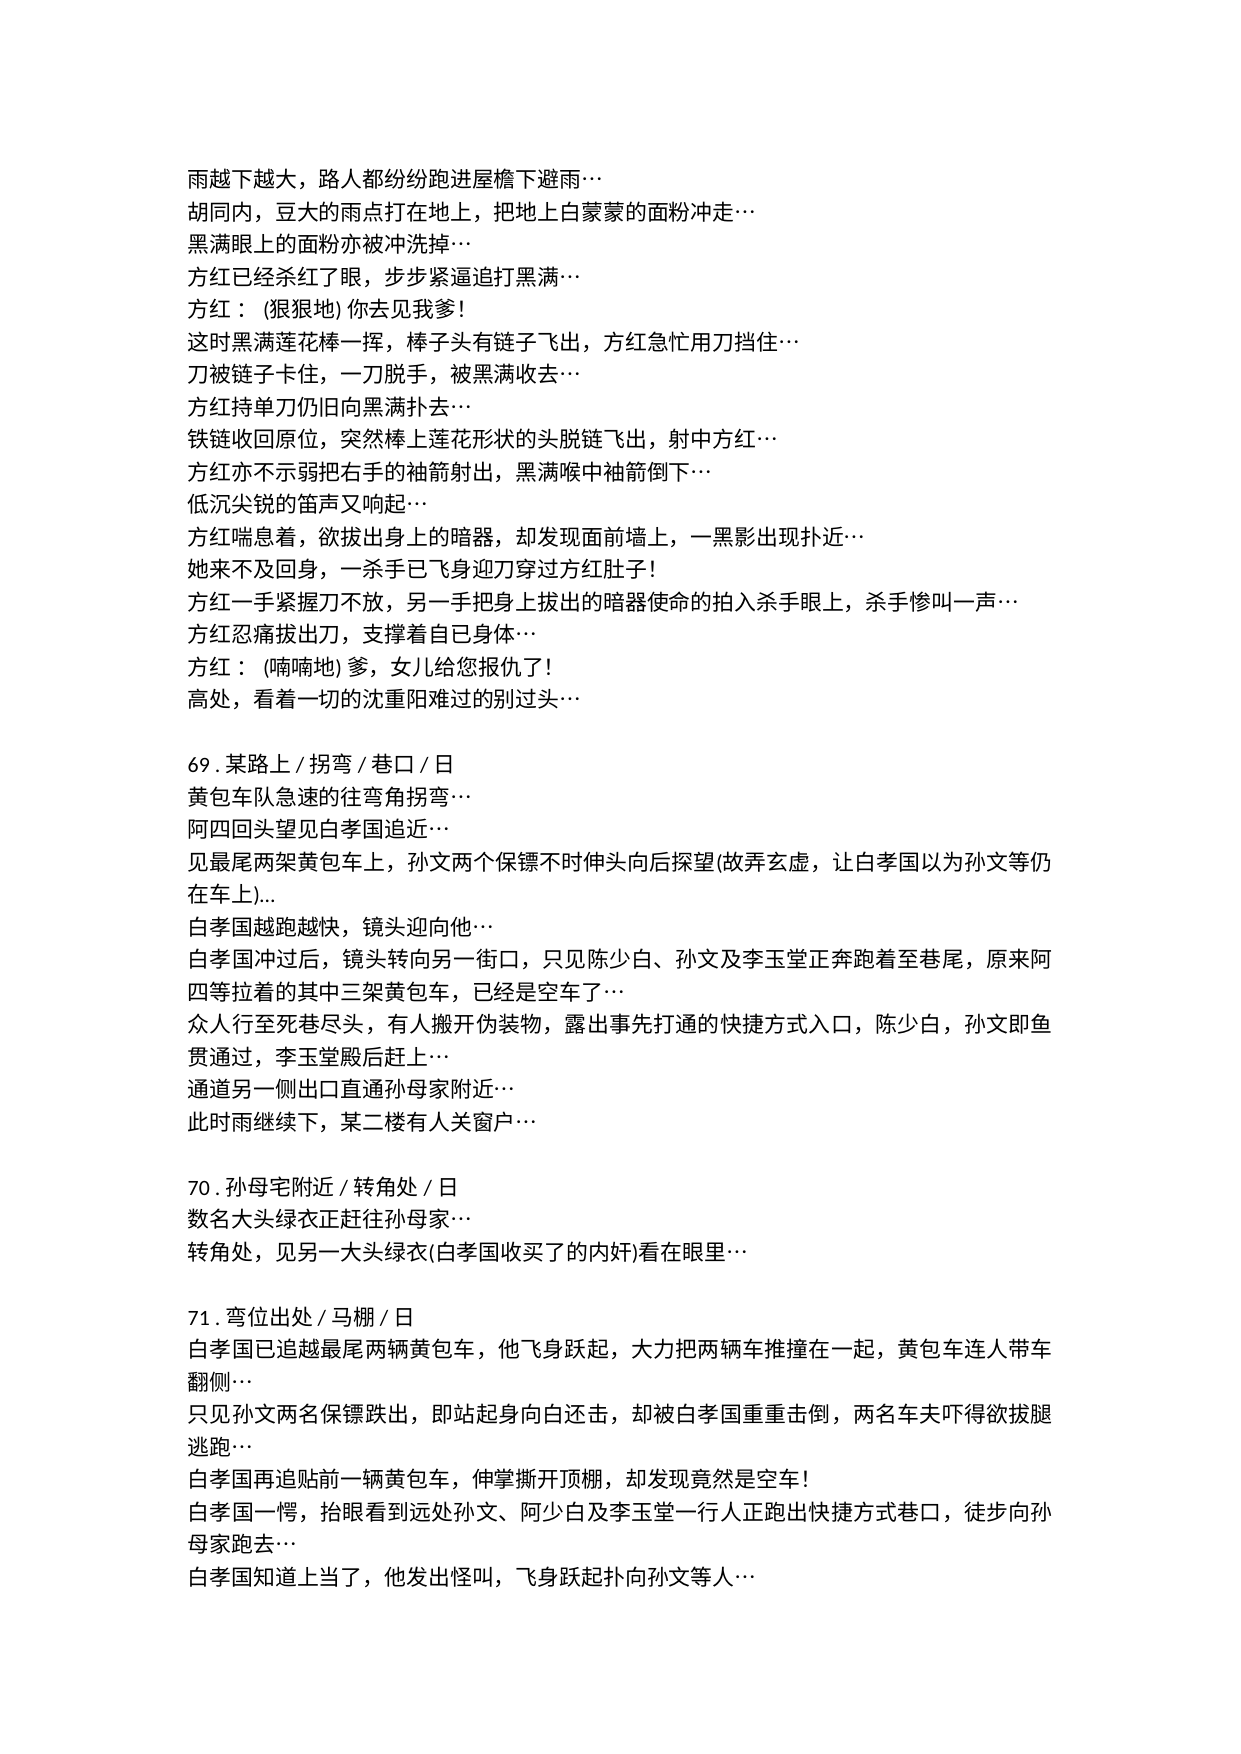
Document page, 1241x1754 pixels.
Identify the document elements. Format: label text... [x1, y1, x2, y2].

text 方红 ： (喃喃地) 爹，女儿给您报仇了！ [187, 649, 1053, 682]
text 白孝国已追越最尾两辆黄包车，他飞身跃起，大力把两辆车推撞在一起，黄包车连人带车翻侧… [187, 1332, 1053, 1397]
text 此时雨继续下，某二楼有人关窗户… [187, 1104, 1053, 1137]
text 胡同内，豆大的雨点打在地上，把地上白蒙蒙的面粉冲走… [187, 194, 1053, 227]
text 黄包车队急速的往弯角拐弯… [187, 779, 1053, 812]
text 70 . 孙母宅附近 / 转角处 / 日 [187, 1169, 1053, 1202]
text 方红忍痛拔出刀，支撑着自已身体… [187, 617, 1053, 649]
text 通道另一侧出口直通孙母家附近… [187, 1072, 1053, 1104]
text 刀被链子卡住，一刀脱手，被黑满收去… [187, 357, 1053, 389]
text 方红喘息着，欲拔出身上的暗器，却发现面前墙上，一黑影出现扑近… [187, 519, 1053, 552]
text 白孝国知道上当了，他发出怪叫，飞身跃起扑向孙文等人… [187, 1559, 1053, 1592]
text 见最尾两架黄包车上，孙文两个保镖不时伸头向后探望(故弄玄虚，让白孝国以为孙文等仍在车上)… [187, 844, 1053, 909]
text 方红一手紧握刀不放，另一手把身上拔出的暗器使命的拍入杀手眼上，杀手惨叫一声… [187, 584, 1053, 617]
text 71 . 弯位出处 / 马棚 / 日 [187, 1299, 1053, 1332]
text 她来不及回身，一杀手已飞身迎刀穿过方红肚子！ [187, 552, 1053, 584]
text 方红已经杀红了眼，步步紧逼追打黑满… [187, 259, 1053, 292]
text 黑满眼上的面粉亦被冲洗掉… [187, 227, 1053, 259]
text 阿四回头望见白孝国追近… [187, 812, 1053, 844]
text 白孝国冲过后，镜头转向另一街口，只见陈少白、孙文及李玉堂正奔跑着至巷尾，原来阿四等拉着的其中三架黄包车，已经是空车了… [187, 942, 1053, 1007]
text 这时黑满莲花棒一挥，棒子头有链子飞出，方红急忙用刀挡住… [187, 324, 1053, 357]
text 只见孙文两名保镖跌出，即站起身向白还击，却被白孝国重重击倒，两名车夫吓得欲拔腿逃跑… [187, 1397, 1053, 1462]
text 方红亦不示弱把右手的袖箭射出，黑满喉中袖箭倒下… [187, 454, 1053, 487]
text 方红 ： (狠狠地) 你去见我爹！ [187, 292, 1053, 324]
text 高处，看着一切的沈重阳难过的别过头… [187, 682, 1053, 714]
text 69 . 某路上 / 拐弯 / 巷口 / 日 [187, 747, 1053, 779]
text 白孝国越跑越快，镜头迎向他… [187, 909, 1053, 942]
text 白孝国再追贴前一辆黄包车，伸掌撕开顶棚，却发现竟然是空车！ [187, 1462, 1053, 1494]
text 白孝国一愕，抬眼看到远处孙文、阿少白及李玉堂一行人正跑出快捷方式巷口，徒步向孙母家跑去… [187, 1494, 1053, 1559]
text 低沉尖锐的笛声又响起… [187, 487, 1053, 519]
text 铁链收回原位，突然棒上莲花形状的头脱链飞出，射中方红… [187, 422, 1053, 454]
text 转角处，见另一大头绿衣(白孝国收买了的内奸)看在眼里… [187, 1234, 1053, 1267]
text 方红持单刀仍旧向黑满扑去… [187, 389, 1053, 422]
text 数名大头绿衣正赶往孙母家… [187, 1202, 1053, 1234]
text 众人行至死巷尽头，有人搬开伪装物，露出事先打通的快捷方式入口，陈少白，孙文即鱼贯通过，李玉堂殿后赶上… [187, 1007, 1053, 1072]
text 雨越下越大，路人都纷纷跑进屋檐下避雨… [187, 162, 1053, 194]
